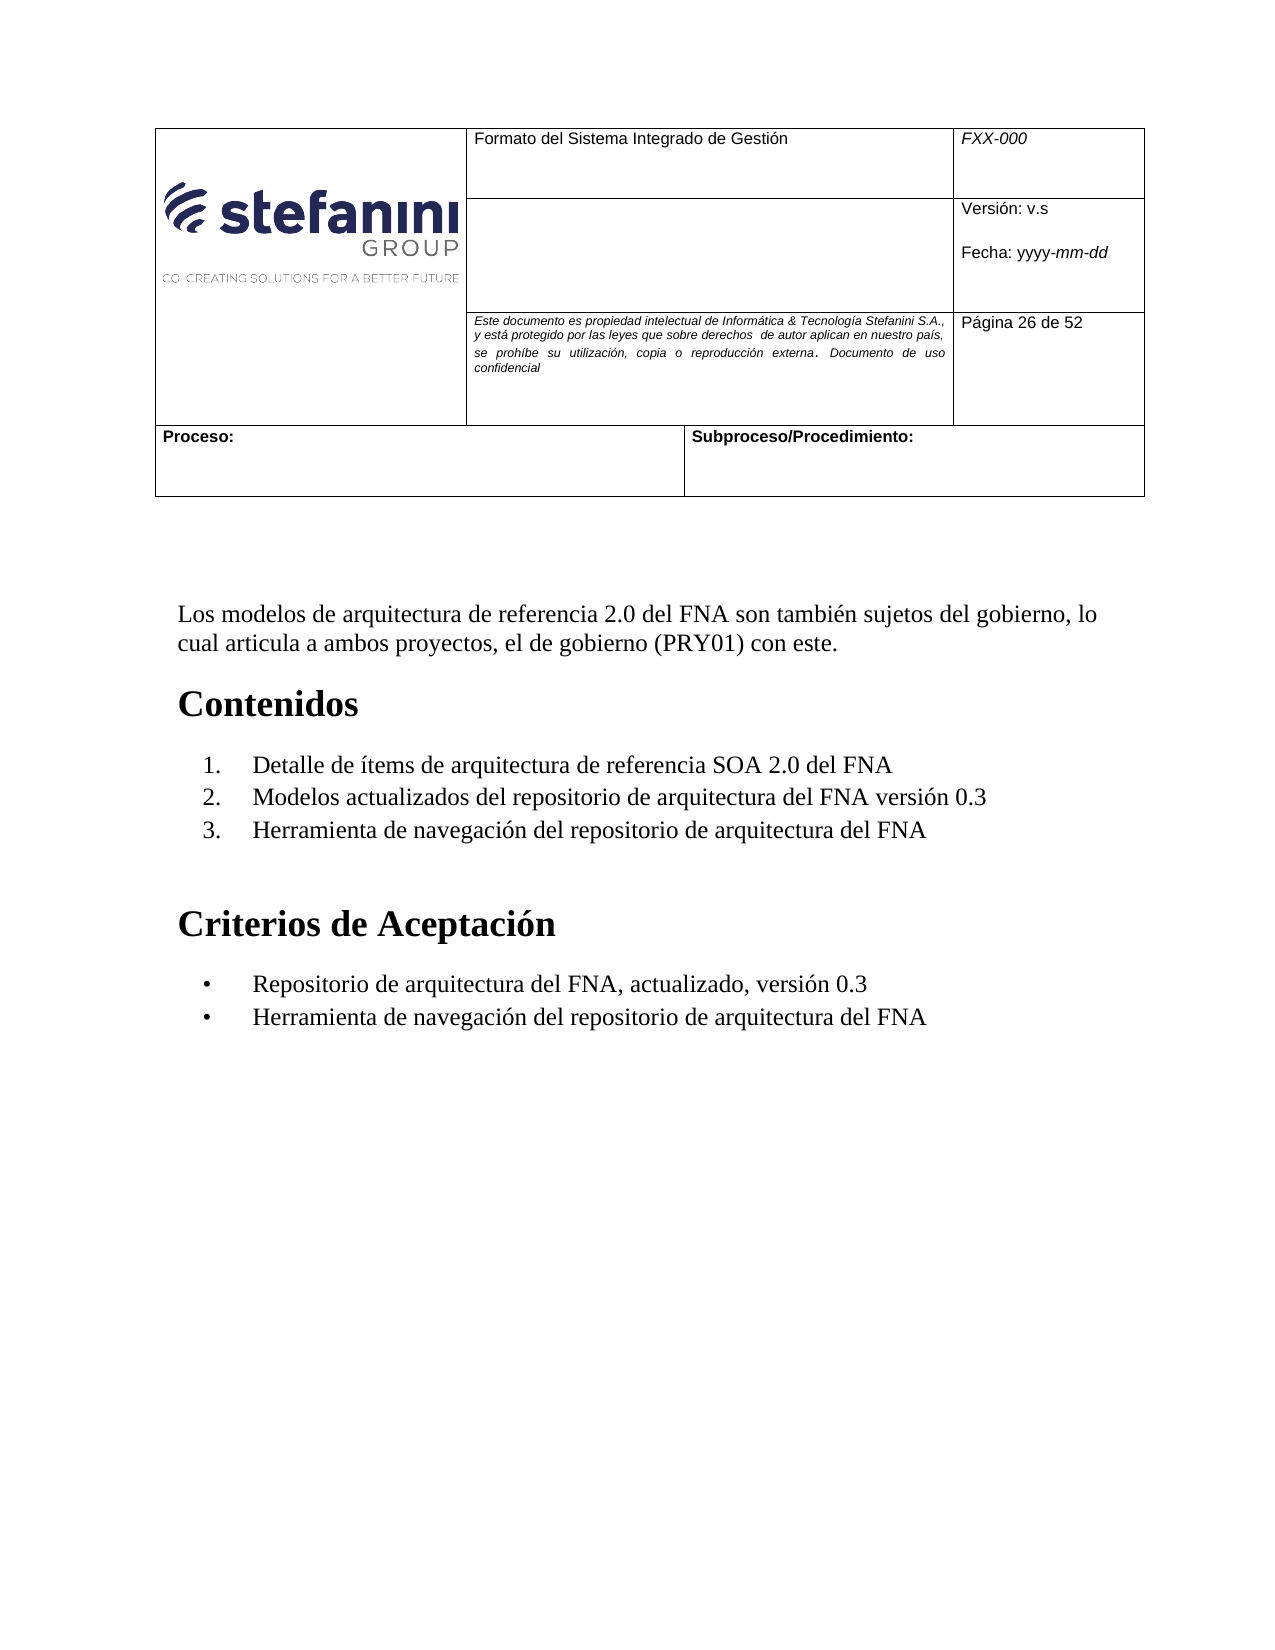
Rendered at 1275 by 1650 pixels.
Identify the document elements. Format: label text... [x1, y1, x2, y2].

subtitle Contenidos [177, 682, 1098, 725]
list Herramienta de navegación del repositorio de arquitectura del FNA [202, 815, 1098, 844]
list Herramienta de navegación del repositorio de arquitectura del FNA [202, 1002, 1098, 1031]
list Detalle de ítems de arquitectura de referencia SOA 2.0 del FNA [202, 750, 1098, 779]
list Modelos actualizados del repositorio de arquitectura del FNA versión 0.3 [202, 782, 1098, 811]
picture [162, 182, 460, 286]
subtitle Criterios de Aceptación [177, 901, 1098, 944]
text Los modelos de arquitectura de referencia 2.0 del FNA son también sujetos del gobierno, lo cual articula a ambos proyectos, el de gobierno (PRY01) con este. [177, 599, 1098, 657]
list Repositorio de arquitectura del FNA, actualizado, versión 0.3 [202, 969, 1098, 998]
